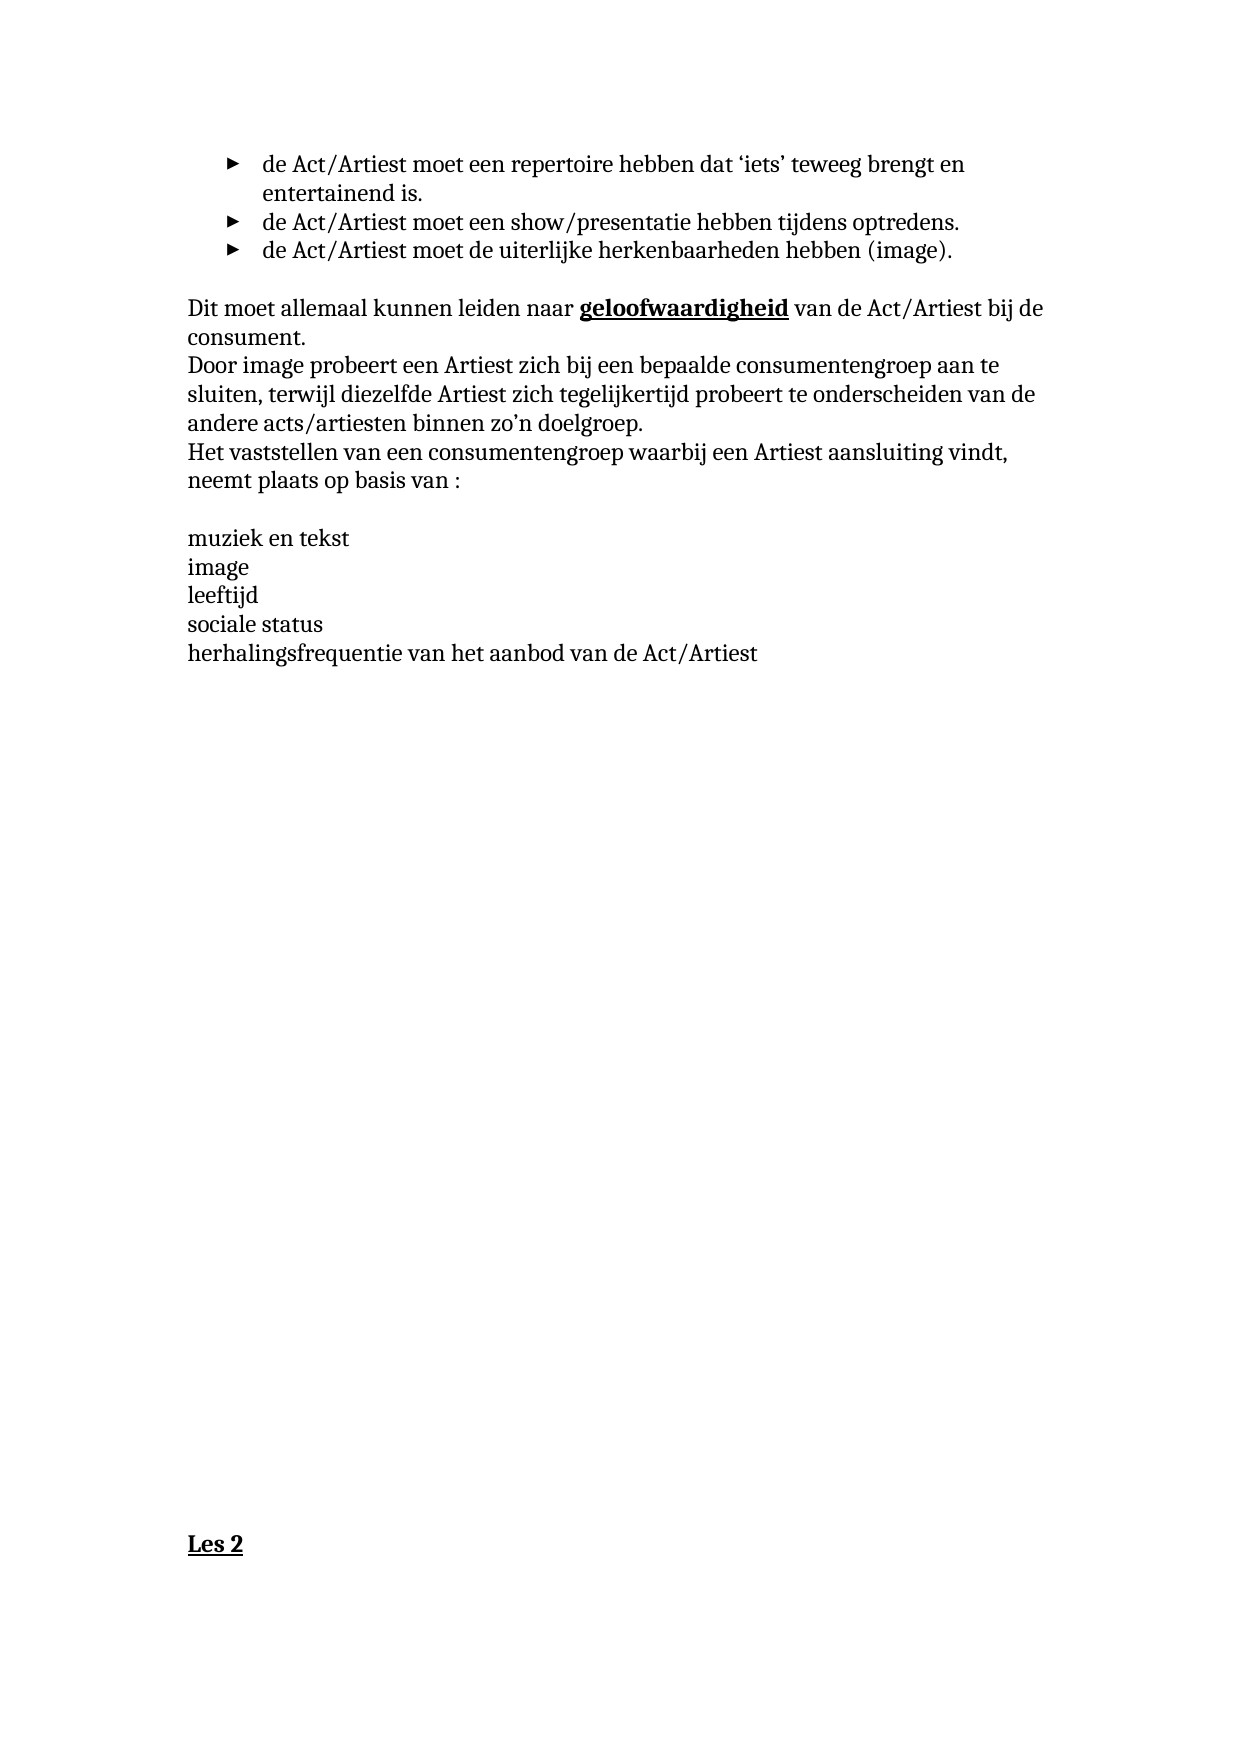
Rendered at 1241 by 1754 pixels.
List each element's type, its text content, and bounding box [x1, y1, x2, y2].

text muziek en tekst [187, 524, 1053, 552]
list de Act/Artiest moet een show/presentatie hebben tijdens optredens. [225, 207, 1053, 236]
text Les 2 [187, 1530, 1053, 1559]
list de Act/Artiest moet de uiterlijke herkenbaarheden hebben (image). [225, 236, 1053, 265]
text Door image probeert een Artiest zich bij een bepaalde consumentengroep aan te sluiten, terwijl diezelfde Artiest zich tegelijkertijd probeert te onderscheiden van de andere acts/artiesten binnen zo’n doelgroep. [187, 351, 1053, 437]
text herhalingsfrequentie van het aanbod van de Act/Artiest [187, 639, 1053, 667]
text Het vaststellen van een consumentengroep waarbij een Artiest aansluiting vindt, neemt plaats op basis van : [187, 437, 1053, 495]
text leeftijd [187, 581, 1053, 610]
text sociale status [187, 610, 1053, 639]
text Dit moet allemaal kunnen leiden naar geloofwaardigheid van de Act/Artiest bij de consument. [187, 294, 1053, 351]
list de Act/Artiest moet een repertoire hebben dat ‘iets’ teweeg brengt en entertainend is. [225, 150, 1053, 207]
text image [187, 552, 1053, 581]
